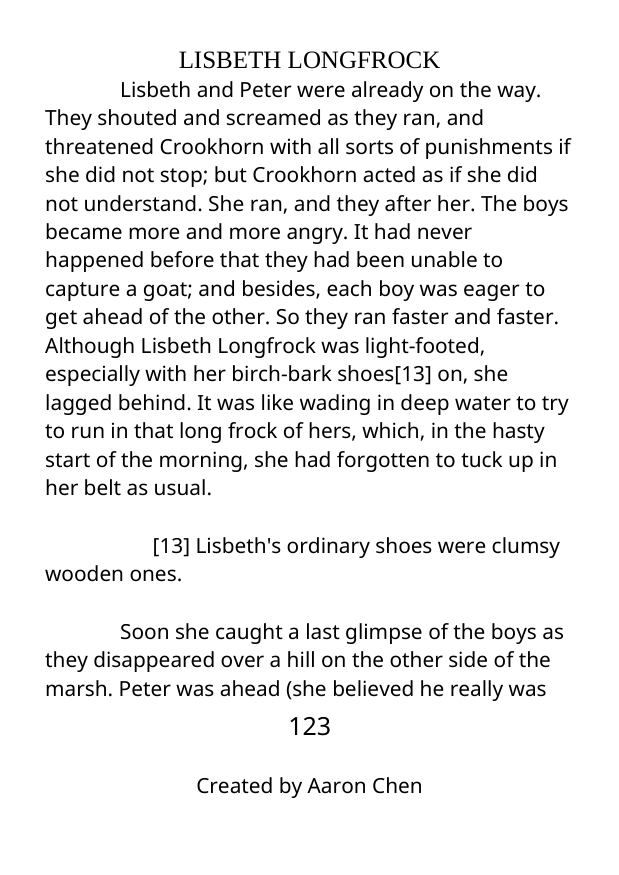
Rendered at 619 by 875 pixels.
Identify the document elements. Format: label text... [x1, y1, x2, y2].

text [45, 617, 574, 702]
text Lisbeth and Peter were already on the way. They shouted and screamed as they ran, and threatened Crookhorn with all sorts of punishments if she did not stop; but Crookhorn acted as if she did not understand. She ran, and they after her. The boys became more and more angry. It had never happened before that they had been unable to capture a goat; and besides, each boy was eager to get ahead of the other. So they ran faster and faster. Although Lisbeth Longfrock was light-footed, especially with her birch-bark shoes[13] on, she lagged behind. It was like wading in deep water to try to run in that long frock of hers, which, in the hasty start of the morning, she had forgotten to tuck up in her belt as usual. [45, 75, 574, 502]
text [13] Lisbeth's ordinary shoes were clumsy wooden ones. [45, 531, 574, 588]
